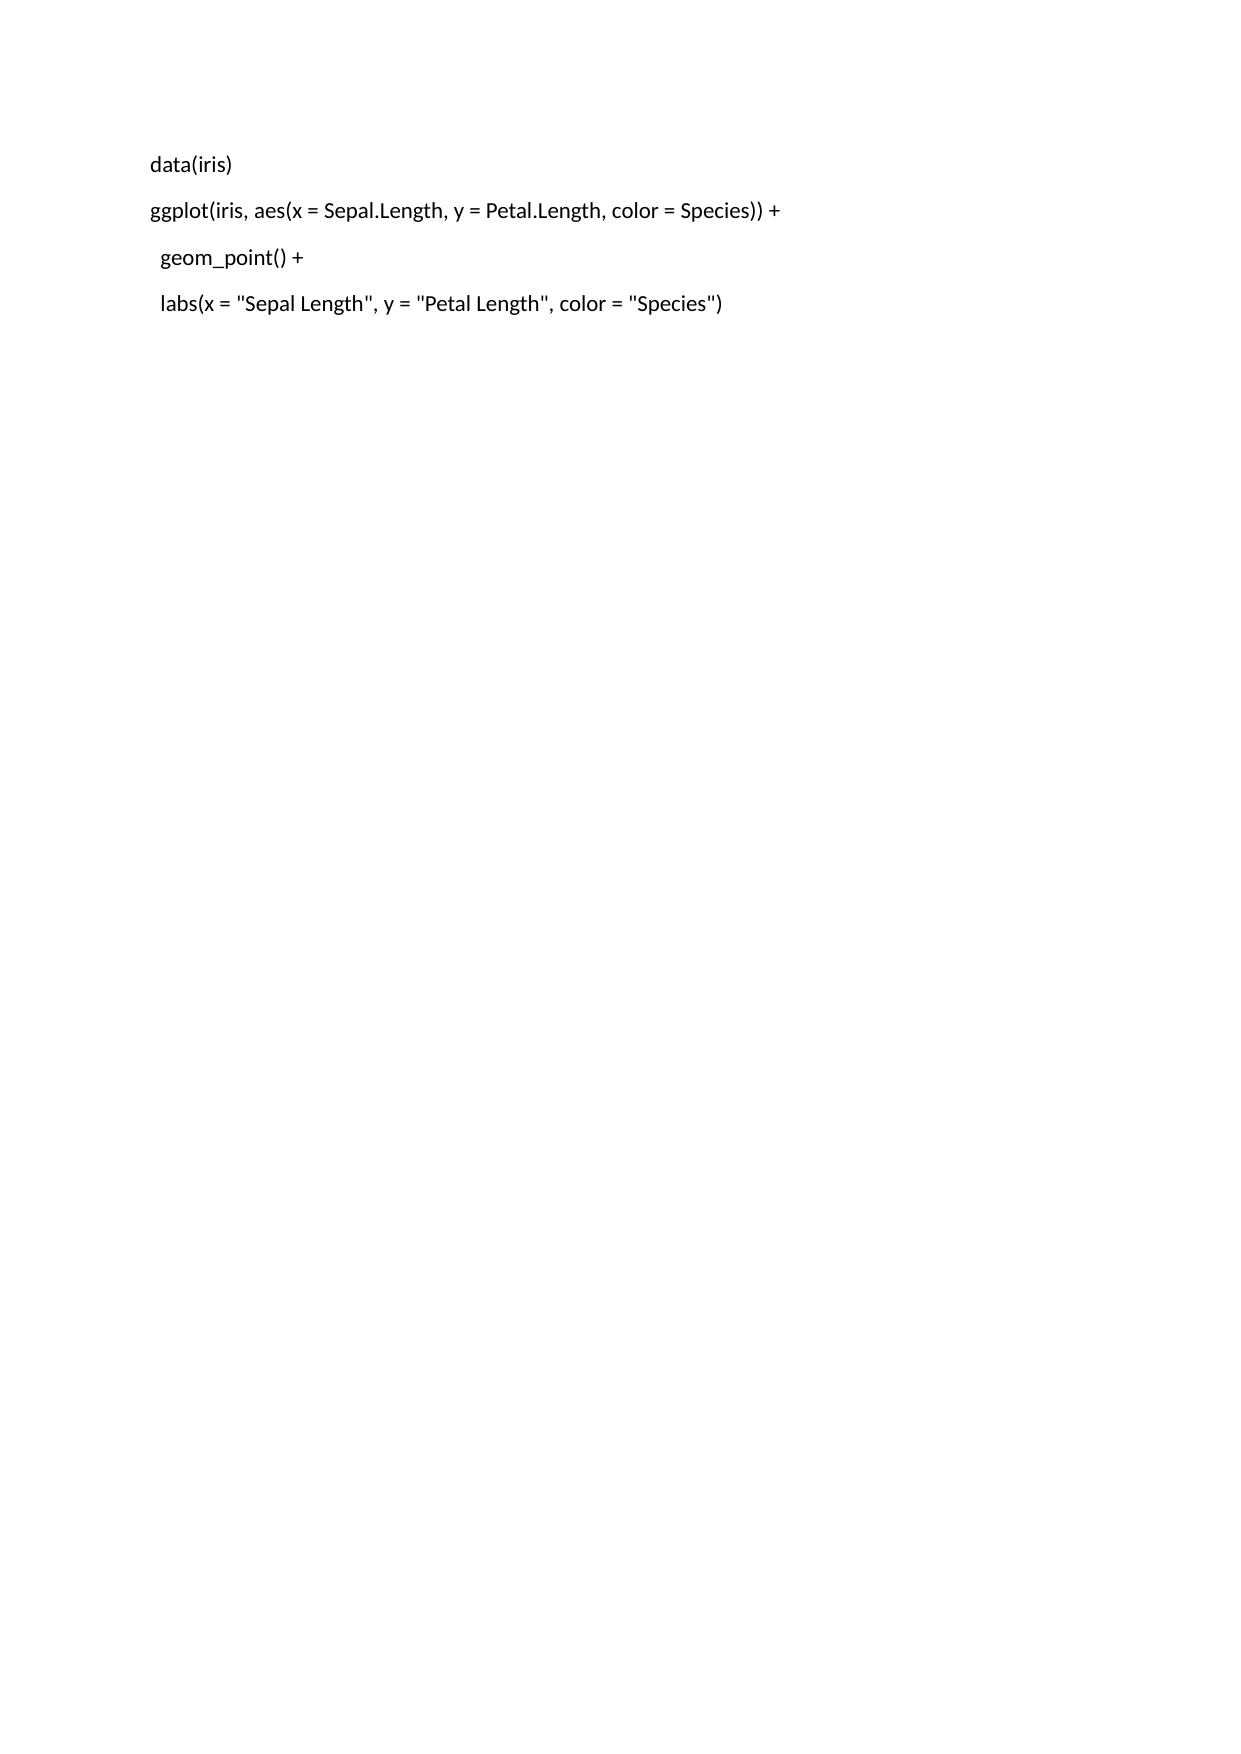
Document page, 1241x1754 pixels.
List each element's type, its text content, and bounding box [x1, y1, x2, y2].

text ggplot(iris, aes(x = Sepal.Length, y = Petal.Length, color = Species)) + [150, 196, 1090, 224]
text labs(x = "Sepal Length", y = "Petal Length", color = "Species") [150, 289, 1090, 317]
text data(iris) [150, 150, 1090, 178]
text geom_point() + [150, 243, 1090, 271]
